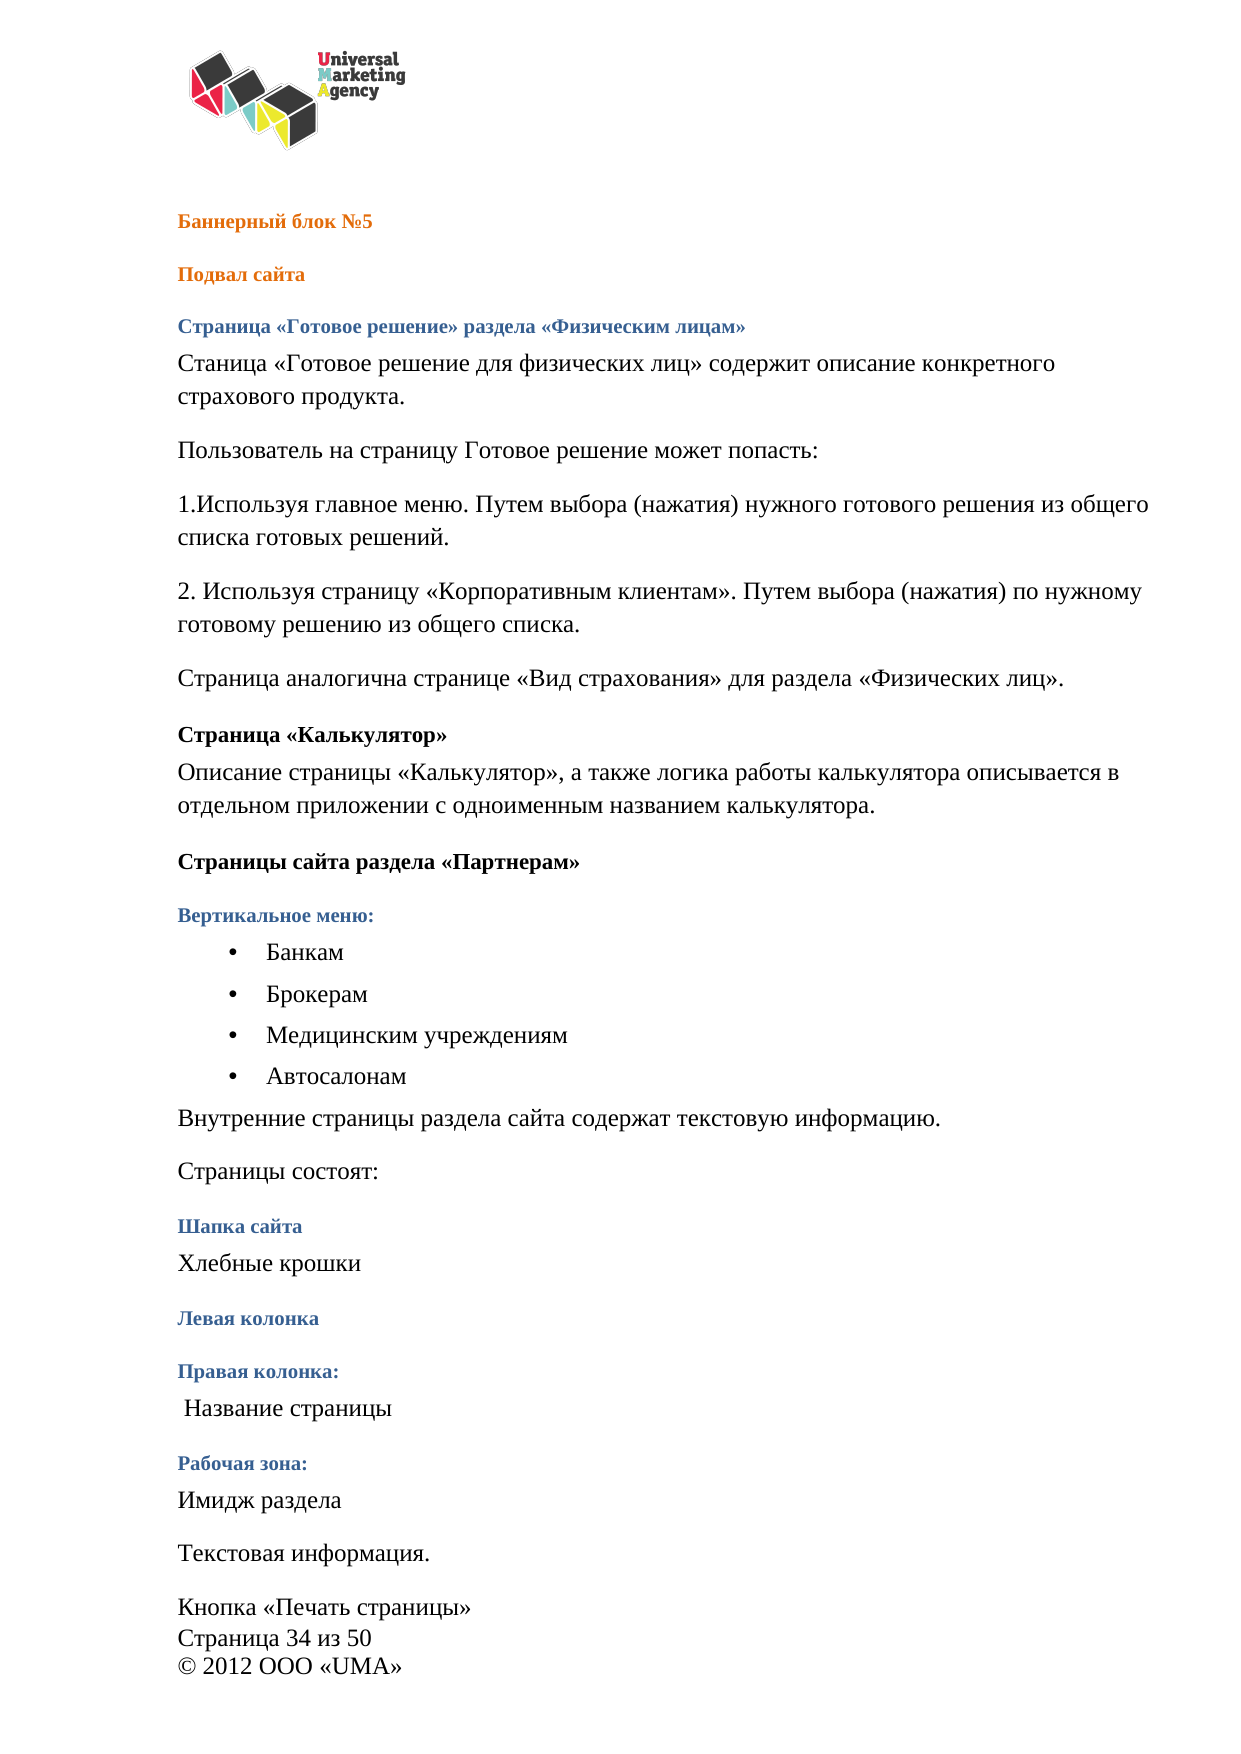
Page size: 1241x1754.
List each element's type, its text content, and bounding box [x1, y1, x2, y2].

text Имидж раздела [177, 1485, 1152, 1513]
subtitle Вертикальное меню: [177, 903, 1152, 927]
subtitle Подвал сайта [177, 262, 1152, 286]
subtitle Левая колонка [177, 1306, 1152, 1330]
list Брокерам [228, 978, 1152, 1007]
picture [177, 11, 414, 181]
list Автосалонам [228, 1061, 1152, 1090]
subtitle Правая колонка: [177, 1359, 1152, 1383]
text Пользователь на страницу Готовое решение может попасть: [177, 435, 1152, 464]
text Название страницы [177, 1393, 1152, 1422]
subtitle Баннерный блок №5 [177, 209, 1152, 233]
list Банкам [228, 937, 1152, 966]
list Медицинским учреждениям [228, 1020, 1152, 1049]
text Страница аналогична странице «Вид страхования» для раздела «Физических лиц». [177, 663, 1152, 691]
text Описание страницы «Калькулятор», а также логика работы калькулятора описывается в отдельном приложении с одноименным названием калькулятора. [177, 757, 1152, 819]
text Текстовая информация. [177, 1538, 1152, 1567]
subtitle Рабочая зона: [177, 1451, 1152, 1475]
text Внутренние страницы раздела сайта содержат текстовую информацию. [177, 1103, 1152, 1131]
text Кнопка «Печать страницы» [177, 1592, 1152, 1621]
text Станица «Готовое решение для физических лиц» содержит описание конкретного страхового продукта. [177, 348, 1152, 410]
text 1.Используя главное меню. Путем выбора (нажатия) нужного готового решения из общего списка готовых решений. [177, 489, 1152, 551]
text 2. Используя страницу «Корпоративным клиентам». Путем выбора (нажатия) по нужному готовому решению из общего списка. [177, 576, 1152, 637]
text Хлебные крошки [177, 1248, 1152, 1277]
subtitle Страницы сайта раздела «Партнерам» [177, 848, 1152, 874]
subtitle Страница «Калькулятор» [177, 721, 1152, 747]
subtitle Шапка сайта [177, 1214, 1152, 1238]
text Страницы состоят: [177, 1156, 1152, 1185]
subtitle Страница «Готовое решение» раздела «Физическим лицам» [177, 314, 1152, 338]
